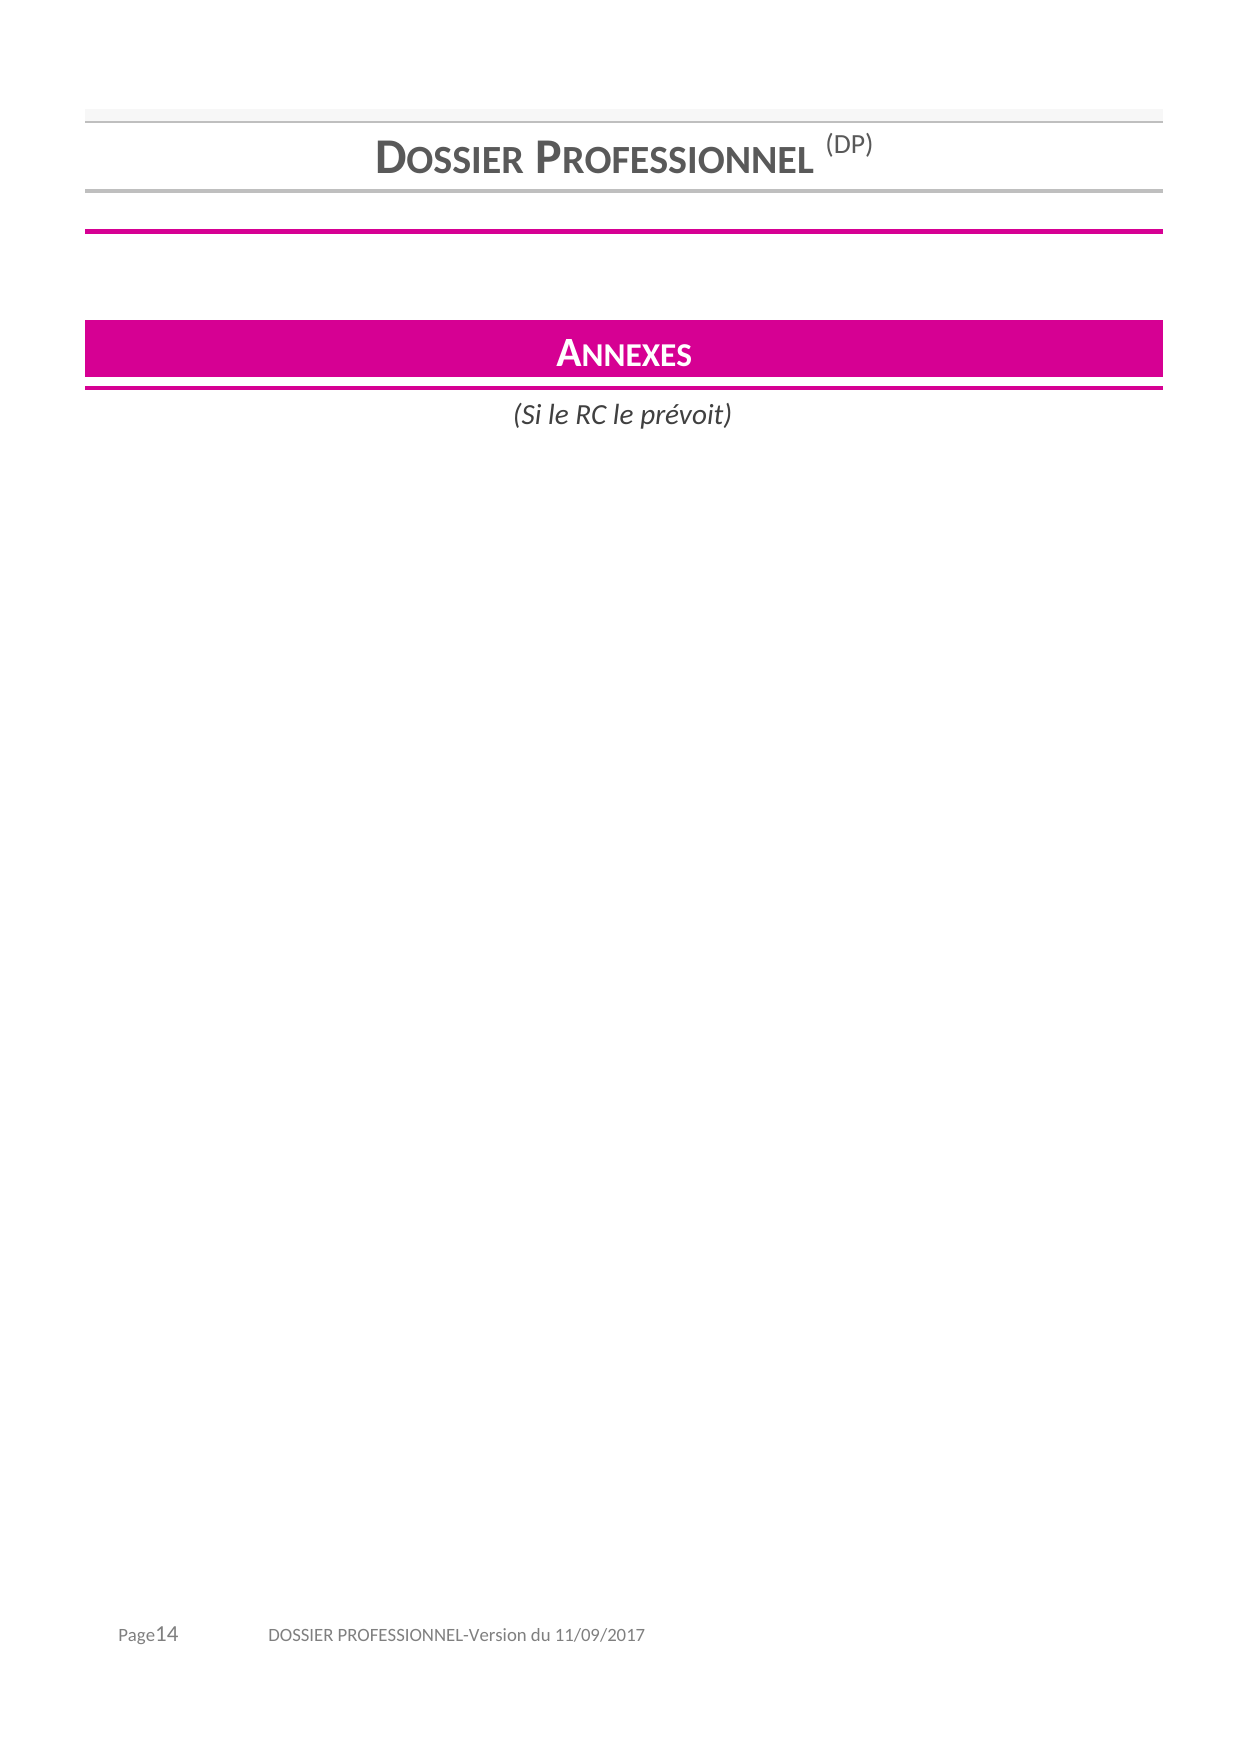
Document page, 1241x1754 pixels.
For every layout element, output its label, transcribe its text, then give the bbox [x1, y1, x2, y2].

table_header Annexes [85, 320, 1163, 377]
table_cell [85, 377, 1163, 386]
table_cell (Si le RC le prévoit) [85, 390, 1163, 468]
